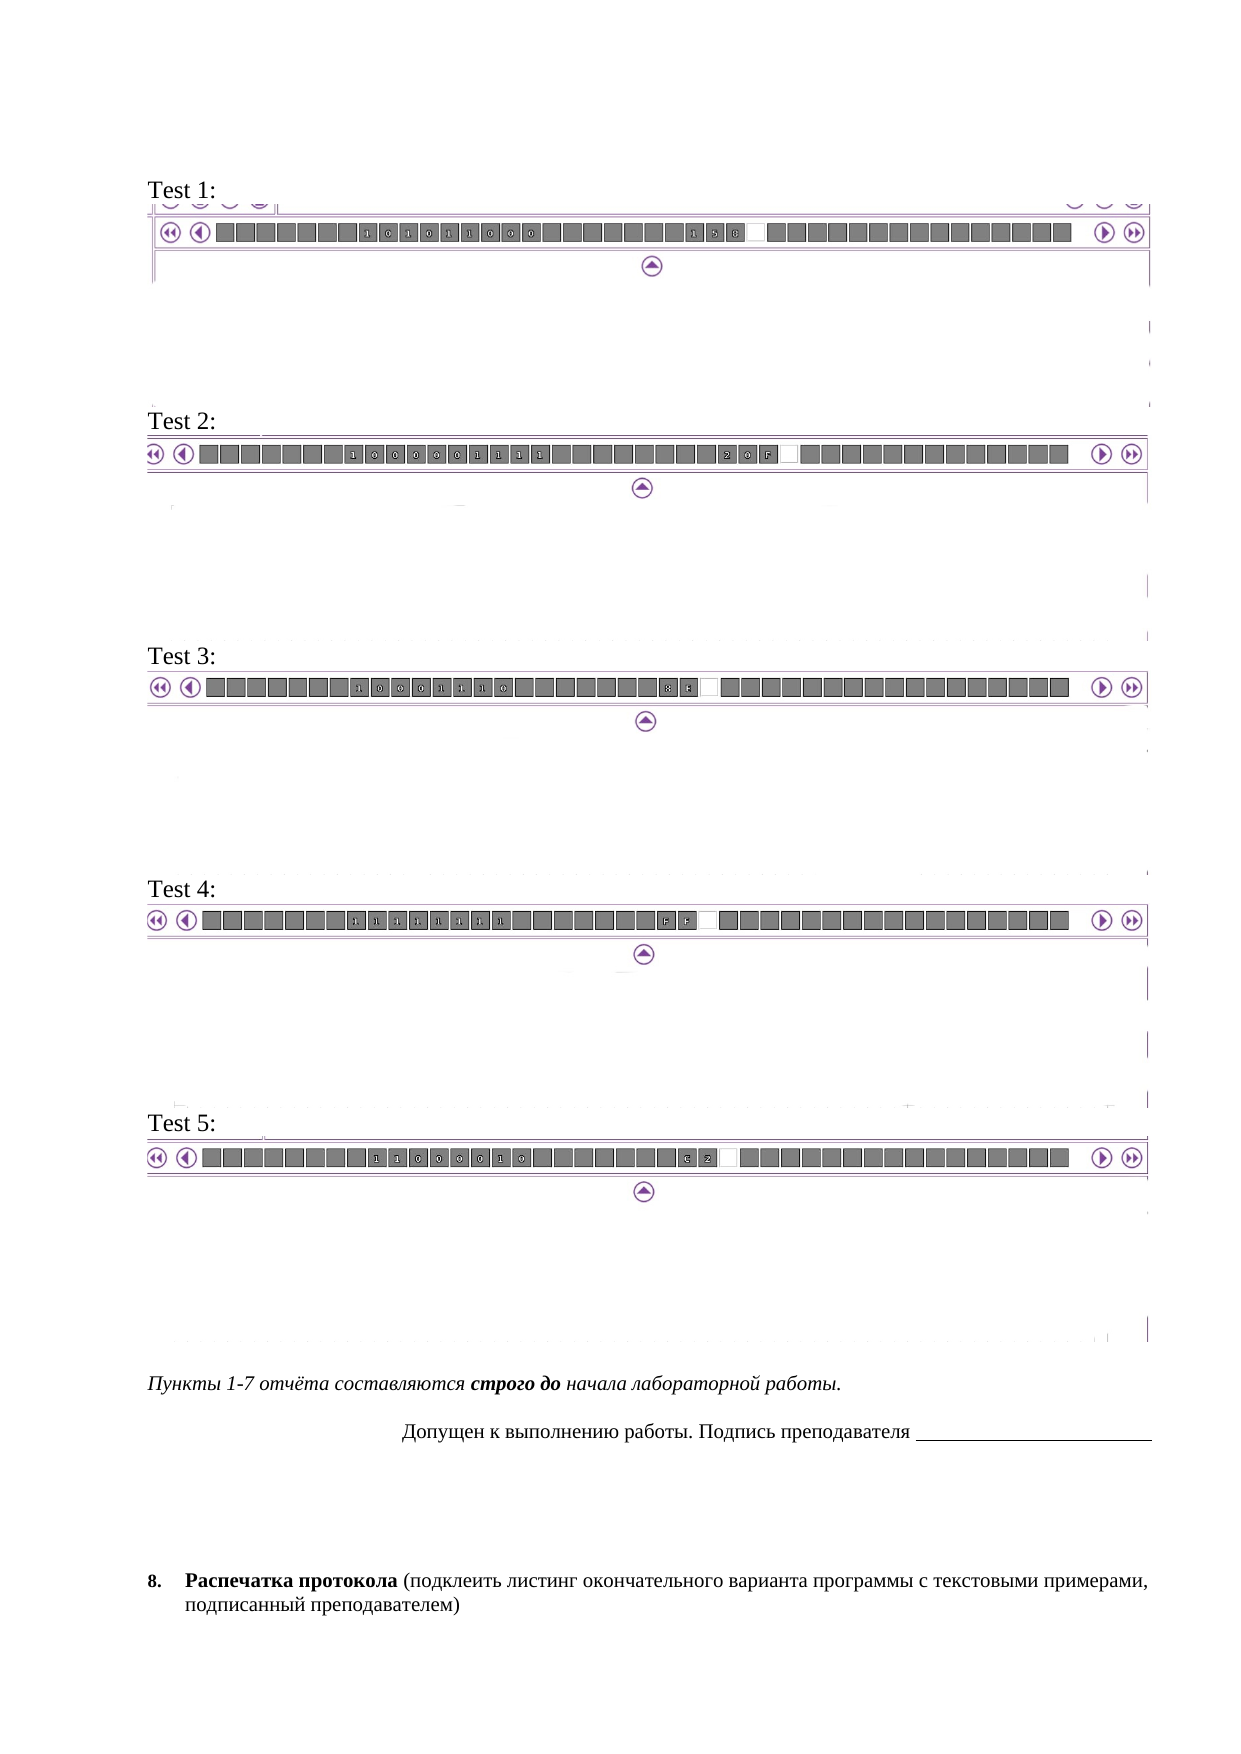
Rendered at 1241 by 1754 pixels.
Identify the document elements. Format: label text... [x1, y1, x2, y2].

picture [147, 204, 1152, 407]
picture [147, 670, 1152, 875]
text Test 3: [147, 641, 1152, 670]
text Test 1: [147, 176, 1152, 204]
list Распечатка протокола (подклеить листинг окончательного варианта программы с текстовыми примерами, подписанный преподавателем) [147, 1568, 1152, 1616]
picture [147, 903, 1152, 1108]
text Пункты 1-7 отчёта составляются строго до начала лабораторной работы. [147, 1371, 1152, 1395]
picture [147, 435, 1152, 641]
text Test 2: [147, 407, 1152, 435]
picture [147, 1136, 1152, 1342]
text Test 5: [147, 1108, 1152, 1136]
text Допущен к выполнению работы. Подпись преподавателя [147, 1419, 1152, 1443]
text Test 4: [147, 875, 1152, 903]
